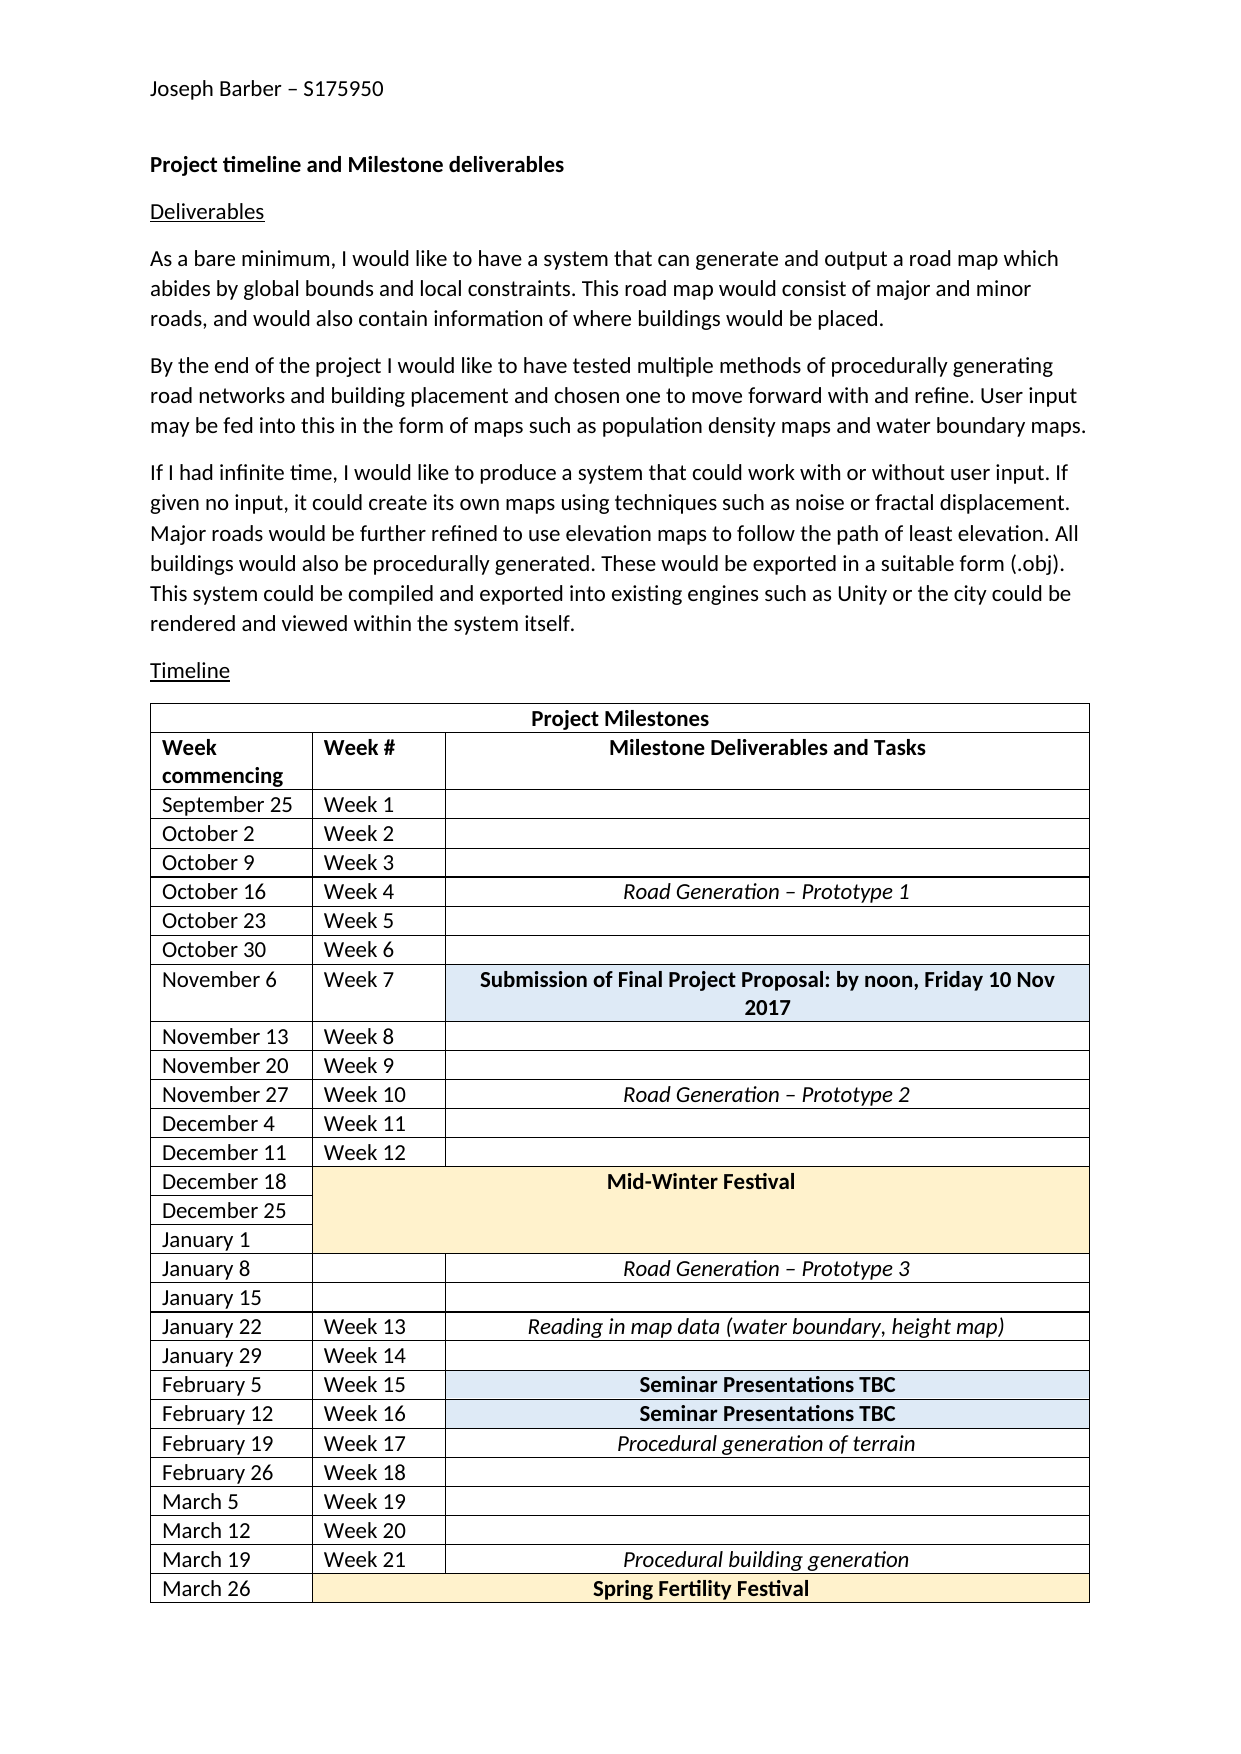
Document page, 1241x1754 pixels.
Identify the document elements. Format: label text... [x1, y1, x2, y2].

table_cell [313, 1254, 445, 1282]
table_cell December 25 [151, 1196, 312, 1224]
table_cell Week 14 [313, 1341, 445, 1369]
table_cell Procedural generation of terrain [446, 1429, 1089, 1457]
table_cell Seminar Presentations TBC [446, 1400, 1089, 1428]
text Timeline [150, 656, 1090, 684]
table_cell [446, 819, 1089, 847]
table_cell [446, 1516, 1089, 1544]
table_cell Week 1 [313, 790, 445, 818]
table_cell February 12 [151, 1400, 312, 1428]
table_cell November 13 [151, 1022, 312, 1050]
table_cell [446, 1051, 1089, 1079]
table_cell February 5 [151, 1371, 312, 1398]
table_cell [446, 1138, 1089, 1166]
table_cell Week 16 [313, 1400, 445, 1428]
table_cell March 26 [151, 1574, 312, 1602]
table_cell Week 4 [313, 878, 445, 906]
table_cell Week 8 [313, 1022, 445, 1050]
table_cell October 16 [151, 878, 312, 906]
table_cell Week 2 [313, 819, 445, 847]
table_cell Week 17 [313, 1429, 445, 1457]
table_cell [446, 849, 1089, 876]
table_cell January 22 [151, 1313, 312, 1340]
table_cell December 4 [151, 1109, 312, 1137]
table_cell January 29 [151, 1341, 312, 1369]
table_cell January 15 [151, 1283, 312, 1311]
table_cell Reading in map data (water boundary, height map) [446, 1313, 1089, 1340]
table_cell [446, 1109, 1089, 1137]
table_cell October 2 [151, 819, 312, 847]
table_cell February 19 [151, 1429, 312, 1457]
table_cell Seminar Presentations TBC [446, 1371, 1089, 1398]
table_cell Milestone Deliverables and Tasks [446, 733, 1089, 789]
table_cell October 30 [151, 936, 312, 964]
table_cell [446, 907, 1089, 934]
table_cell Week 12 [313, 1138, 445, 1166]
table_cell Road Generation – Prototype 3 [446, 1254, 1089, 1282]
table_cell Week 20 [313, 1516, 445, 1544]
table_cell December 18 [151, 1167, 312, 1195]
table_cell [446, 1341, 1089, 1369]
table_cell Week 11 [313, 1109, 445, 1137]
table_cell [446, 936, 1089, 964]
table_cell Road Generation – Prototype 2 [446, 1080, 1089, 1108]
table_cell October 23 [151, 907, 312, 934]
table_cell November 27 [151, 1080, 312, 1108]
table_cell [446, 1487, 1089, 1515]
table_cell November 6 [151, 965, 312, 1021]
table_cell Week 13 [313, 1313, 445, 1340]
table_cell Week 10 [313, 1080, 445, 1108]
table_cell [446, 1022, 1089, 1050]
table_header Project Milestones [151, 704, 1089, 732]
text Project timeline and Milestone deliverables [150, 150, 1090, 178]
table_cell Mid-Winter Festival [313, 1167, 1089, 1253]
table_cell March 19 [151, 1545, 312, 1573]
table_cell November 20 [151, 1051, 312, 1079]
table_cell December 11 [151, 1138, 312, 1166]
table_cell January 1 [151, 1225, 312, 1253]
table_cell Week commencing [151, 733, 312, 789]
table_cell Week 21 [313, 1545, 445, 1573]
table_cell Road Generation – Prototype 1 [446, 878, 1089, 906]
table_cell [313, 1283, 445, 1311]
table_cell Submission of Final Project Proposal: by noon, Friday 10 Nov 2017 [446, 965, 1089, 1021]
table_cell January 8 [151, 1254, 312, 1282]
table_cell Week 5 [313, 907, 445, 934]
table_cell [446, 1283, 1089, 1311]
table_cell Week 19 [313, 1487, 445, 1515]
table_cell Week 15 [313, 1371, 445, 1398]
table_cell Week 6 [313, 936, 445, 964]
table_cell Week 18 [313, 1458, 445, 1486]
table_cell March 12 [151, 1516, 312, 1544]
table_cell September 25 [151, 790, 312, 818]
table_cell March 5 [151, 1487, 312, 1515]
table_cell October 9 [151, 849, 312, 876]
table_cell Spring Fertility Festival (Code and implementation polish) [313, 1574, 1089, 1602]
table_cell February 26 [151, 1458, 312, 1486]
table_cell Week 7 [313, 965, 445, 1021]
table_cell Week 9 [313, 1051, 445, 1079]
text Deliverables [150, 197, 1090, 225]
table_cell Week # [313, 733, 445, 789]
table_cell [446, 1458, 1089, 1486]
table_cell [446, 790, 1089, 818]
table_cell Week 3 [313, 849, 445, 876]
table_cell Procedural building generation [446, 1545, 1089, 1573]
